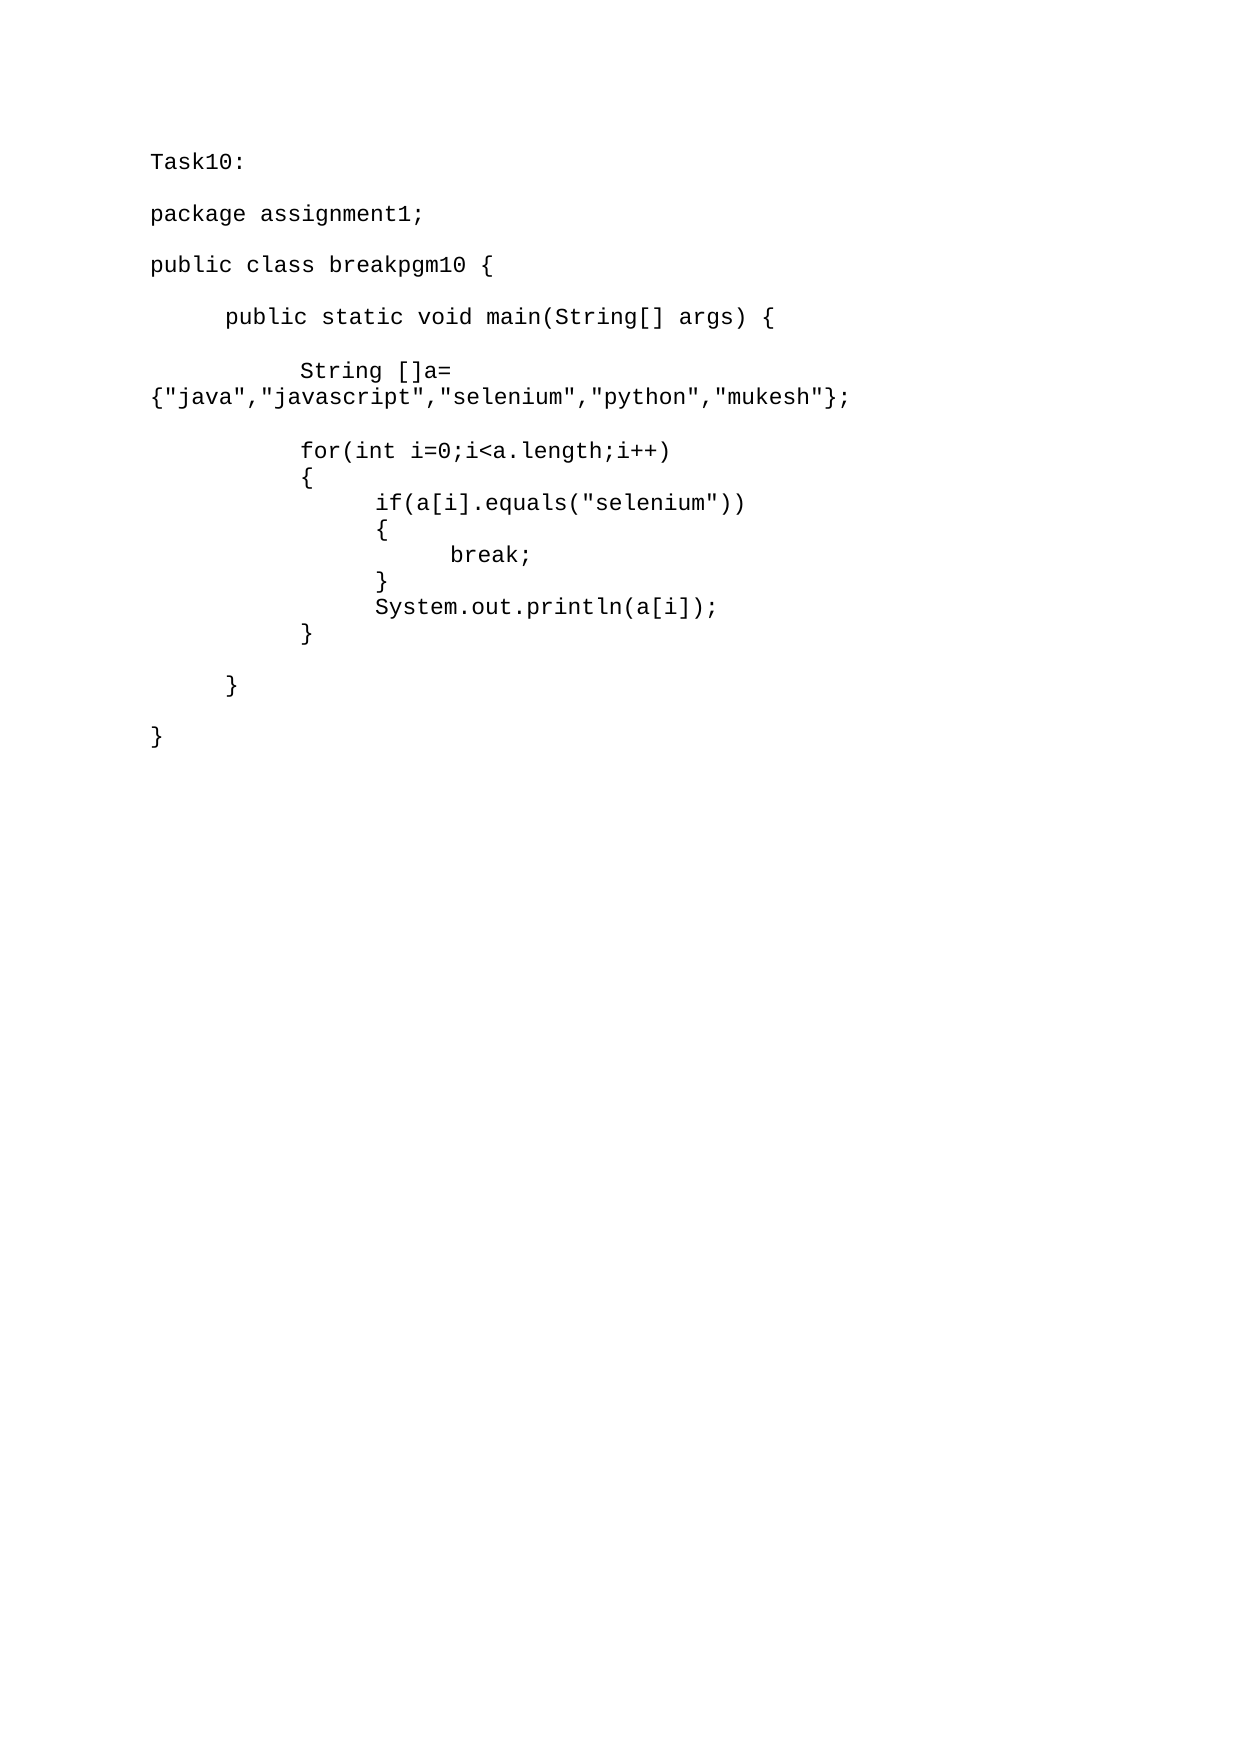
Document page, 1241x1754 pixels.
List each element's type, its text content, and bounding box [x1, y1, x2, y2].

text String []a= {"java","javascript","selenium","python","mukesh"}; [150, 359, 1090, 411]
text System.out.println(a[i]); [150, 595, 1090, 621]
text break; [150, 543, 1090, 569]
text public class breakpgm10 { [150, 254, 1090, 280]
text { [150, 465, 1090, 491]
text public static void main(String[] args) { [150, 306, 1090, 332]
text for(int i=0;i<a.length;i++) [150, 439, 1090, 465]
text } [150, 569, 1090, 595]
text } [150, 673, 1090, 699]
text } [150, 725, 1090, 751]
text Task10: [150, 150, 1090, 176]
text if(a[i].equals("selenium")) [150, 491, 1090, 517]
text } [150, 621, 1090, 647]
text package assignment1; [150, 202, 1090, 228]
text { [150, 517, 1090, 543]
